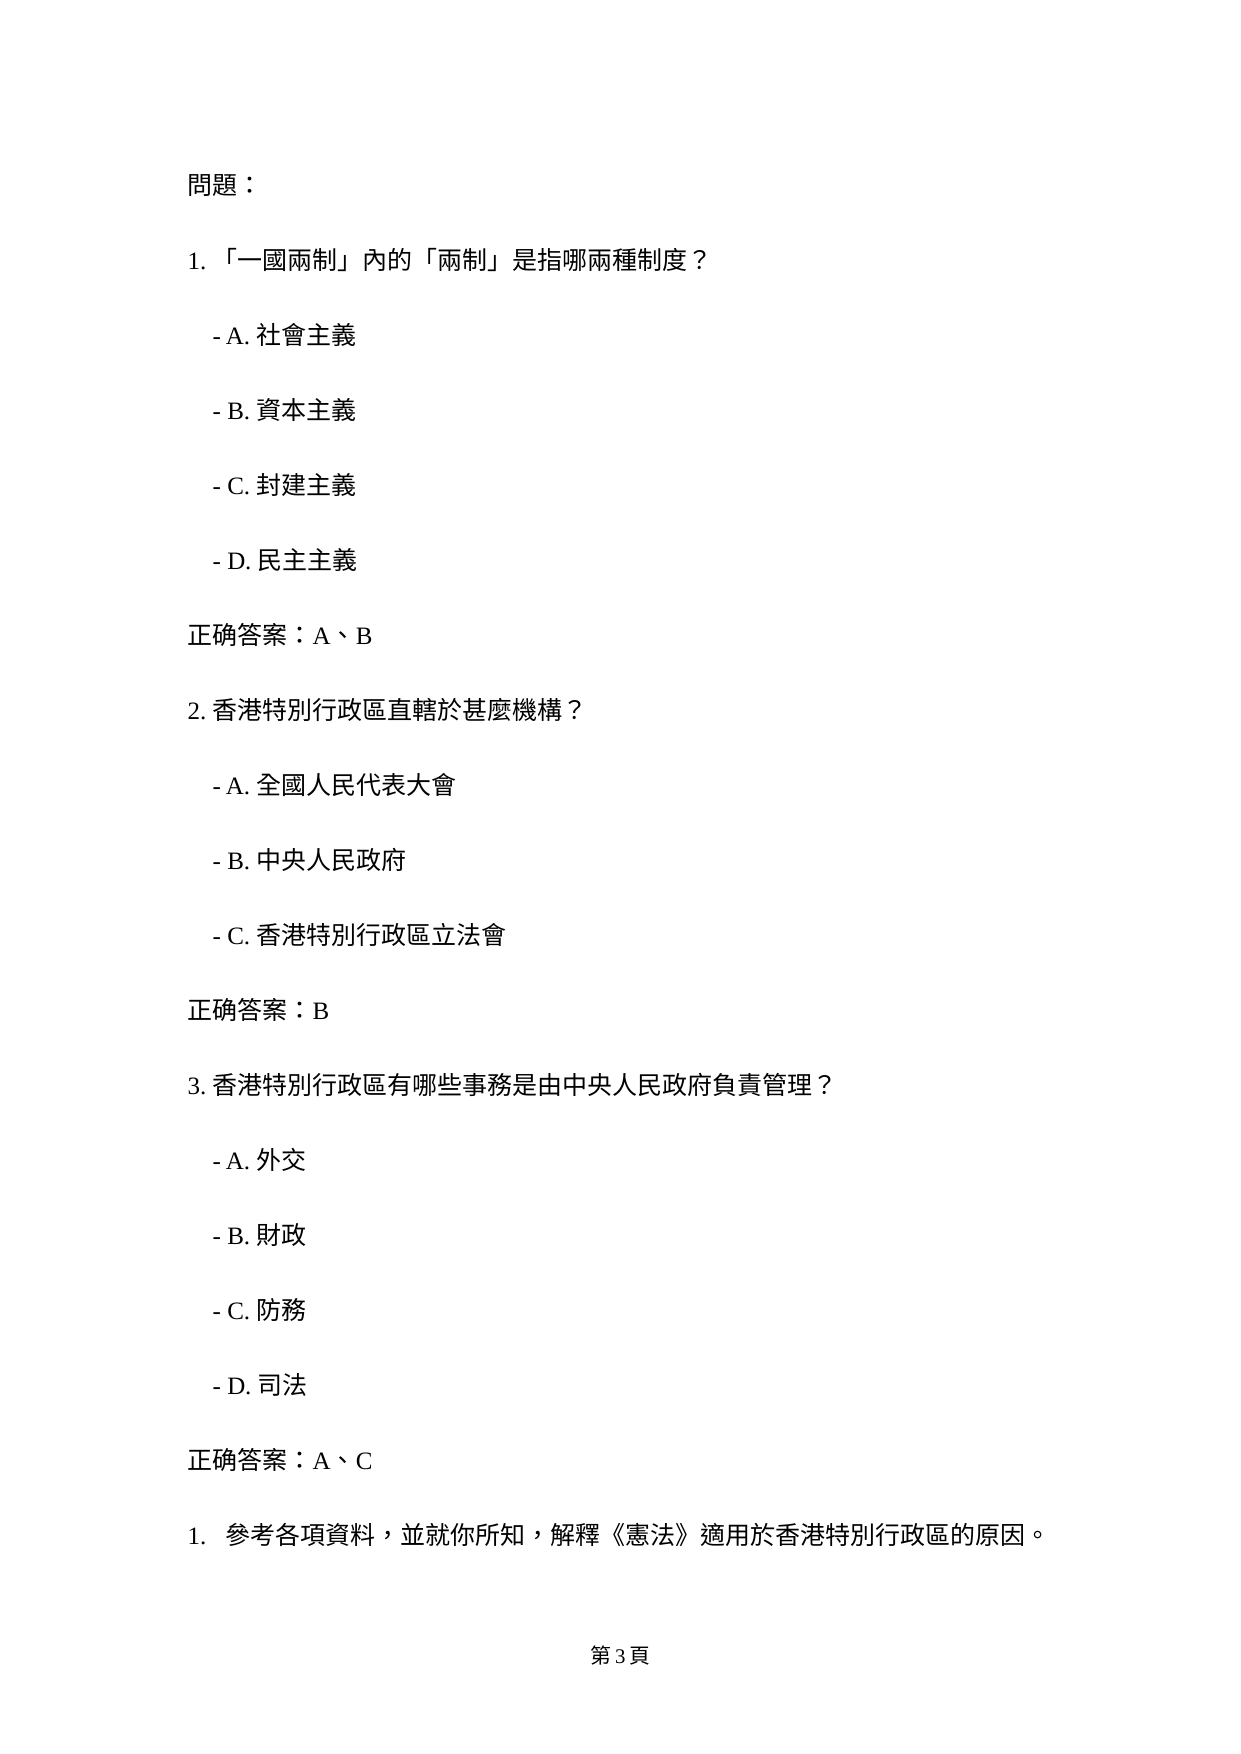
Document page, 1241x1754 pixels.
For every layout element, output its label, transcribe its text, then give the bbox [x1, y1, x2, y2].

list 參考各項資料，並就你所知，解釋《憲法》適用於香港特別行政區的原因。 [187, 1514, 1053, 1552]
text 正确答案：B [187, 989, 1053, 1027]
text - B. 資本主義 [187, 389, 1053, 427]
text 正确答案：A、B [187, 614, 1053, 652]
text 2. 香港特別行政區直轄於甚麼機構？ [187, 689, 1053, 727]
text 3. 香港特別行政區有哪些事務是由中央人民政府負責管理？ [187, 1064, 1053, 1102]
text - C. 封建主義 [187, 464, 1053, 502]
text 問題： [187, 164, 1053, 202]
text - B. 中央人民政府 [187, 839, 1053, 877]
text - D. 司法 [187, 1364, 1053, 1402]
text - D. 民主主義 [187, 539, 1053, 577]
text - A. 社會主義 [187, 314, 1053, 352]
text 1. 「一國兩制」內的「兩制」是指哪兩種制度？ [187, 239, 1053, 277]
text - C. 防務 [187, 1289, 1053, 1327]
text - C. 香港特別行政區立法會 [187, 914, 1053, 952]
text - A. 全國人民代表大會 [187, 764, 1053, 802]
text 正确答案：A、C [187, 1439, 1053, 1477]
text - A. 外交 [187, 1139, 1053, 1177]
text - B. 財政 [187, 1214, 1053, 1252]
